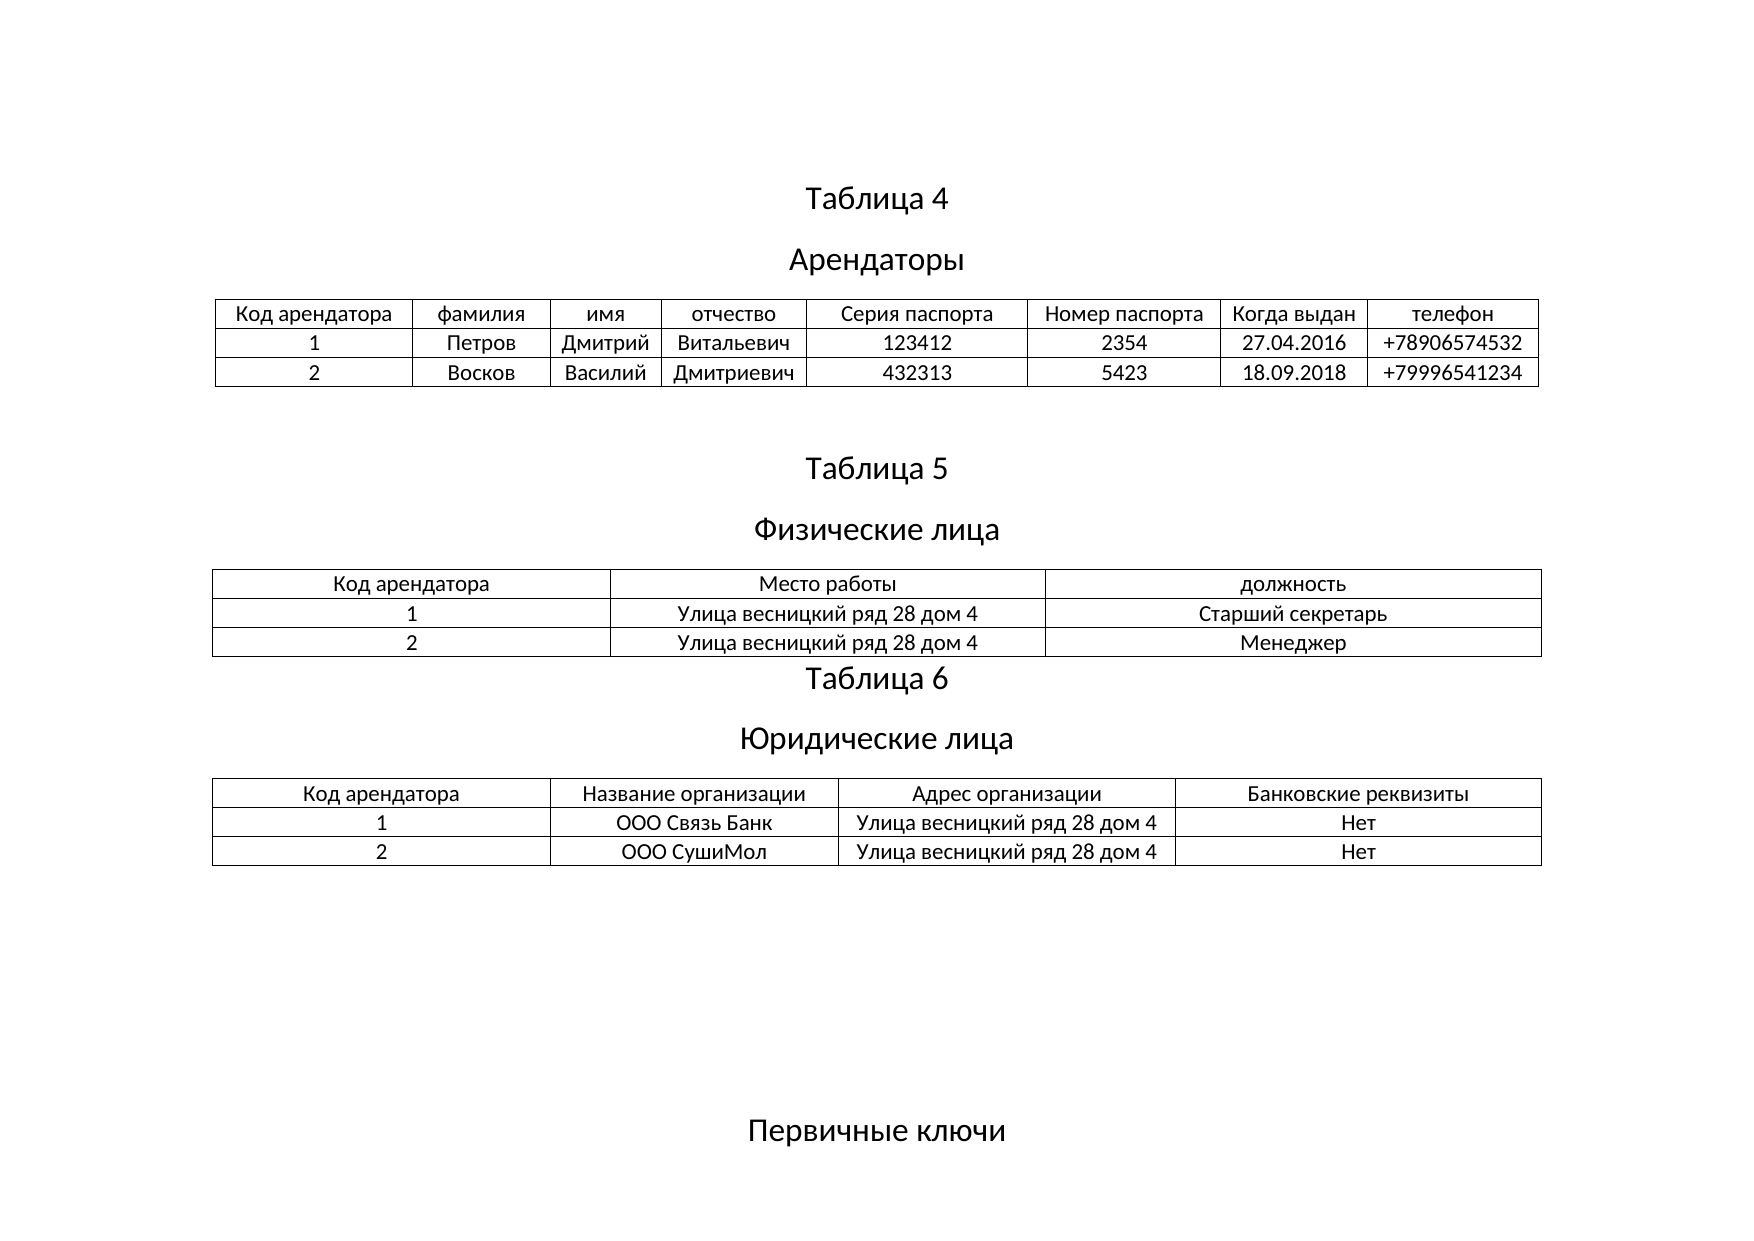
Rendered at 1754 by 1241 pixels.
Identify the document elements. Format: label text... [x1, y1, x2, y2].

table_cell 1 [213, 808, 550, 836]
table_header телефон [1368, 300, 1538, 327]
table_cell 2 [213, 628, 610, 656]
table_cell 2 [213, 837, 550, 865]
table_cell Улица весницкий ряд 28 дом 4 [839, 808, 1175, 836]
table_cell 2 [216, 358, 412, 386]
table_cell Улица весницкий ряд 28 дом 4 [839, 837, 1175, 865]
table_cell Петров [413, 329, 550, 357]
table_header Код арендатора [216, 300, 412, 327]
table_header Серия паспорта [807, 300, 1027, 327]
table_header отчество [662, 300, 806, 327]
table_cell +78906574532 [1368, 329, 1538, 357]
table_cell Дмитриевич [662, 358, 806, 386]
table_cell 5423 [1028, 358, 1220, 386]
table_header Когда выдан [1221, 300, 1367, 327]
table_header Код арендатора [213, 779, 550, 807]
table_cell Восков [413, 358, 550, 386]
table_header Название организации [551, 779, 838, 807]
text Первичные ключи [118, 1109, 1636, 1149]
table_cell 432313 [807, 358, 1027, 386]
table_cell 123412 [807, 329, 1027, 357]
table_cell Витальевич [662, 329, 806, 357]
table_header Номер паспорта [1028, 300, 1220, 327]
table_cell Улица весницкий ряд 28 дом 4 [611, 628, 1045, 656]
table_header фамилия [413, 300, 550, 327]
table_cell 1 [213, 599, 610, 627]
text Таблица 5 [118, 447, 1636, 488]
table_cell 2354 [1028, 329, 1220, 357]
text Физические лица [118, 508, 1636, 549]
table_cell Улица весницкий ряд 28 дом 4 [611, 599, 1045, 627]
text Арендаторы [118, 238, 1636, 278]
table_header должность [1046, 570, 1541, 598]
text Таблица 6 [118, 657, 1636, 697]
table_cell Дмитрий [551, 329, 661, 357]
table_header Код арендатора [213, 570, 610, 598]
table_cell Старший секретарь [1046, 599, 1541, 627]
table_cell 27.04.2016 [1221, 329, 1367, 357]
table_header Банковские реквизиты [1176, 779, 1541, 807]
text Юридические лица [118, 717, 1636, 758]
table_cell Менеджер [1046, 628, 1541, 656]
table_header Адрес организации [839, 779, 1175, 807]
table_cell Нет [1176, 808, 1541, 836]
table_cell 1 [216, 329, 412, 357]
table_cell ООО СушиМол [551, 837, 838, 865]
table_cell Василий [551, 358, 661, 386]
table_cell +79996541234 [1368, 358, 1538, 386]
table_header имя [551, 300, 661, 327]
text Таблица 4 [118, 177, 1636, 218]
table_cell 18.09.2018 [1221, 358, 1367, 386]
table_header Место работы [611, 570, 1045, 598]
table_cell ООО Связь Банк [551, 808, 838, 836]
table_cell Нет [1176, 837, 1541, 865]
